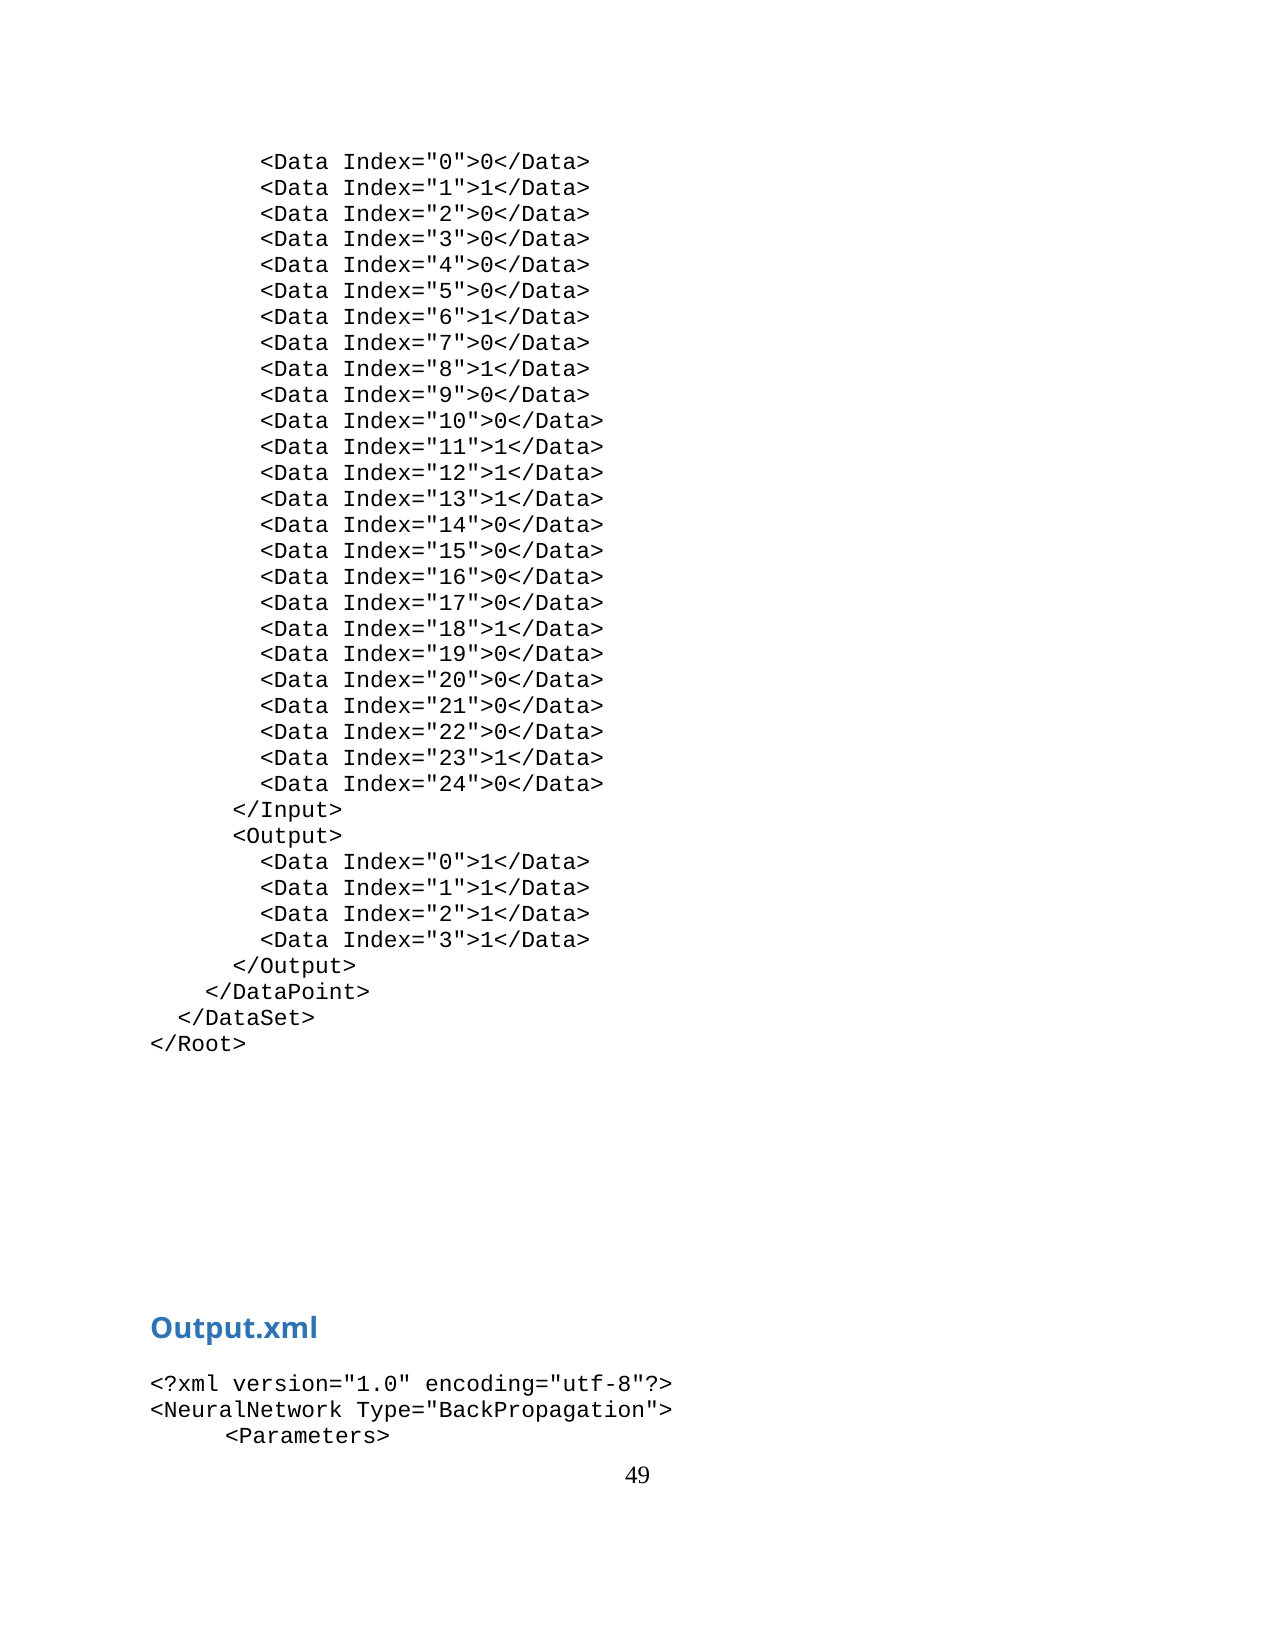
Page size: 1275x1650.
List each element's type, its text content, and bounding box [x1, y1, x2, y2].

text <Output> [150, 824, 1125, 850]
text <Data Index="11">1</Data> [150, 435, 1125, 461]
text <Data Index="12">1</Data> [150, 461, 1125, 487]
text <Data Index="20">0</Data> [150, 669, 1125, 695]
text <Data Index="1">1</Data> [150, 876, 1125, 902]
text <Data Index="3">0</Data> [150, 228, 1125, 254]
text <Data Index="22">0</Data> [150, 721, 1125, 747]
text <Data Index="2">1</Data> [150, 902, 1125, 928]
text <Data Index="15">0</Data> [150, 539, 1125, 565]
text <Data Index="0">1</Data> [150, 850, 1125, 876]
text <Data Index="7">0</Data> [150, 332, 1125, 357]
text </DataPoint> [150, 980, 1125, 1006]
text <Parameters> [150, 1424, 1125, 1450]
text </Input> [150, 798, 1125, 824]
text <Data Index="19">0</Data> [150, 643, 1125, 669]
text <NeuralNetwork Type="BackPropagation"> [150, 1398, 1125, 1424]
text <Data Index="1">1</Data> [150, 176, 1125, 202]
text <Data Index="14">0</Data> [150, 513, 1125, 539]
text <Data Index="8">1</Data> [150, 357, 1125, 383]
text <Data Index="18">1</Data> [150, 617, 1125, 643]
text </Output> [150, 954, 1125, 980]
text <Data Index="17">0</Data> [150, 591, 1125, 617]
text <Data Index="23">1</Data> [150, 747, 1125, 772]
text <Data Index="13">1</Data> [150, 487, 1125, 513]
text <Data Index="16">0</Data> [150, 565, 1125, 591]
text <Data Index="4">0</Data> [150, 254, 1125, 280]
text <Data Index="9">0</Data> [150, 383, 1125, 409]
text <Data Index="10">0</Data> [150, 409, 1125, 435]
text <Data Index="3">1</Data> [150, 928, 1125, 954]
text <Data Index="2">0</Data> [150, 202, 1125, 228]
subtitle Output.xml [150, 1307, 1125, 1347]
text </DataSet> [150, 1006, 1125, 1032]
text <Data Index="6">1</Data> [150, 306, 1125, 332]
text <Data Index="0">0</Data> [150, 150, 1125, 176]
text <Data Index="5">0</Data> [150, 280, 1125, 306]
text </Root> [150, 1032, 1125, 1058]
text <?xml version="1.0" encoding="utf-8"?> [150, 1373, 1125, 1398]
text <Data Index="21">0</Data> [150, 695, 1125, 721]
text <Data Index="24">0</Data> [150, 772, 1125, 798]
